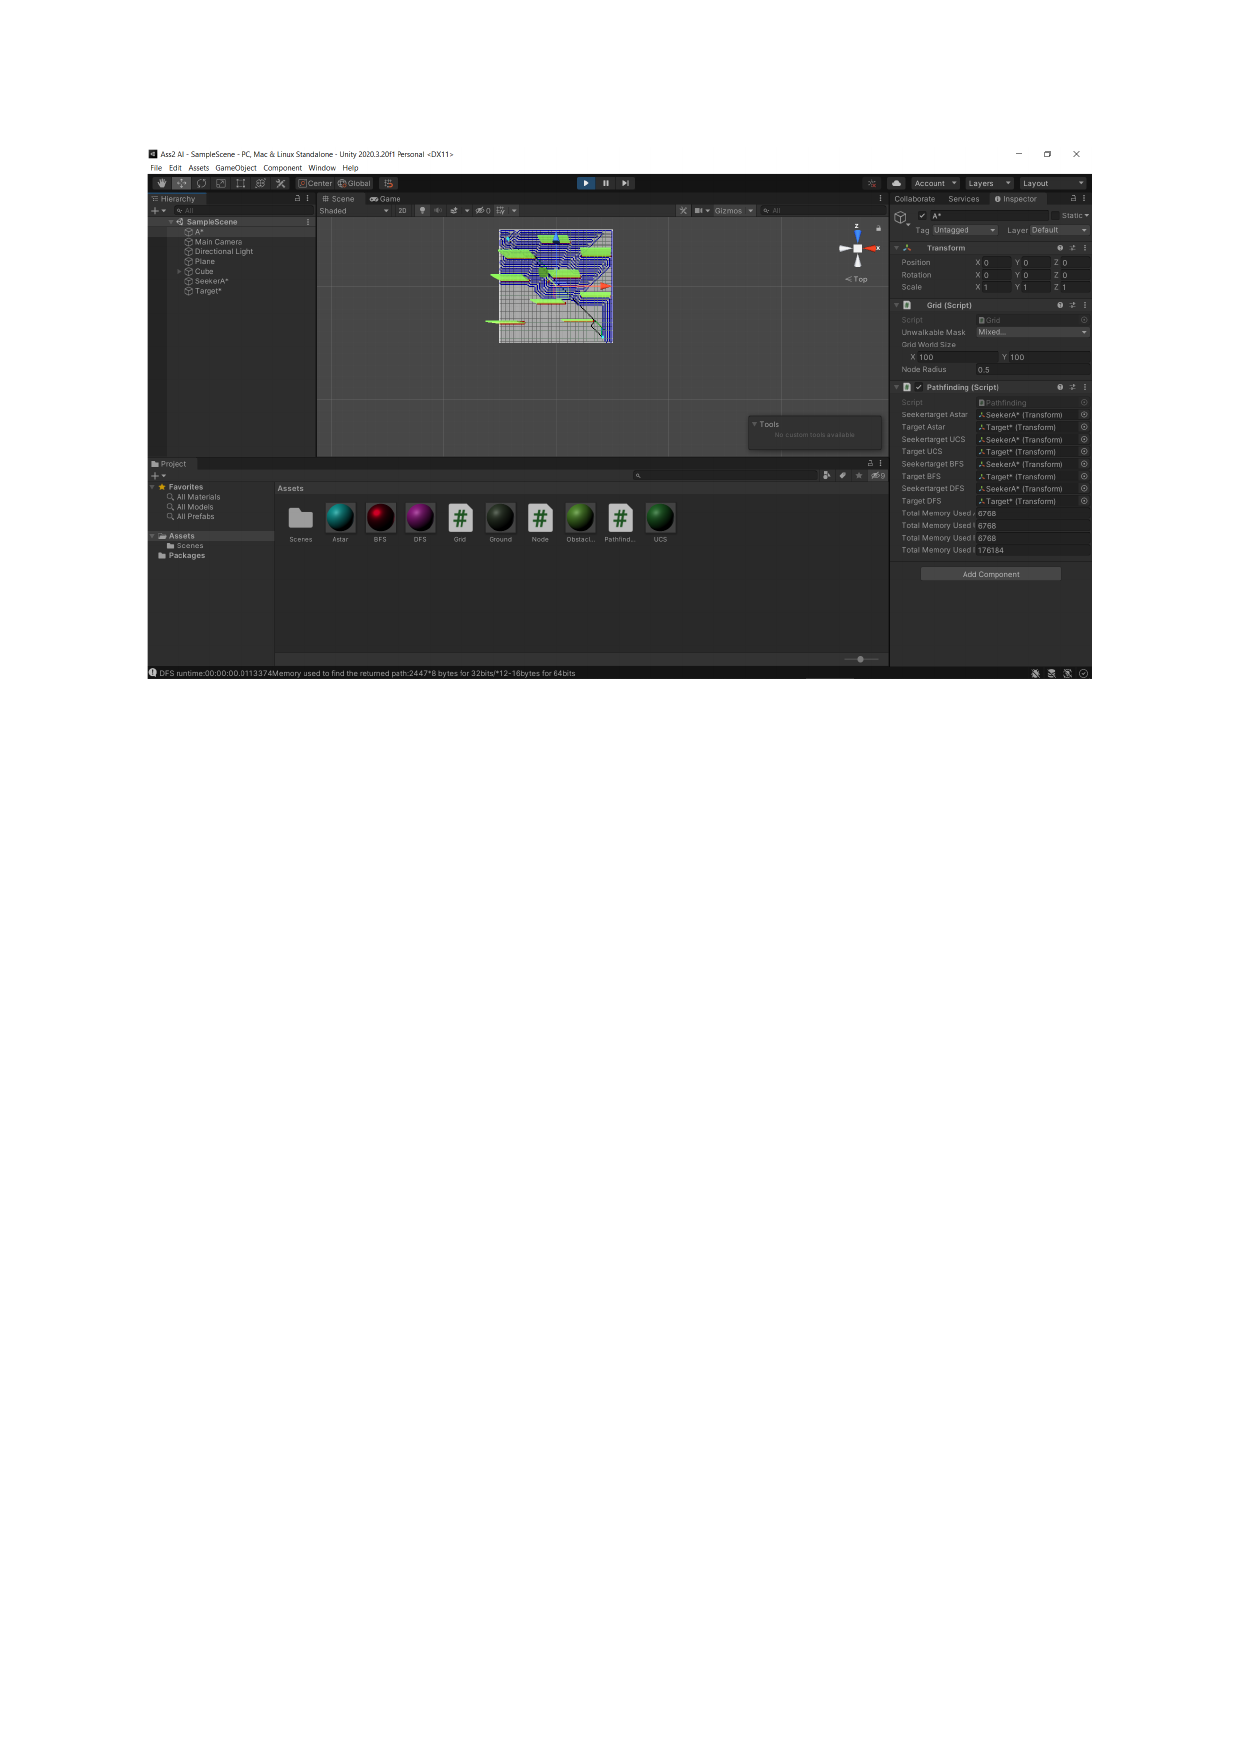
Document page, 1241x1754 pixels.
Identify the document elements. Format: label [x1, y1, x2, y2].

picture [147, 147, 1092, 679]
